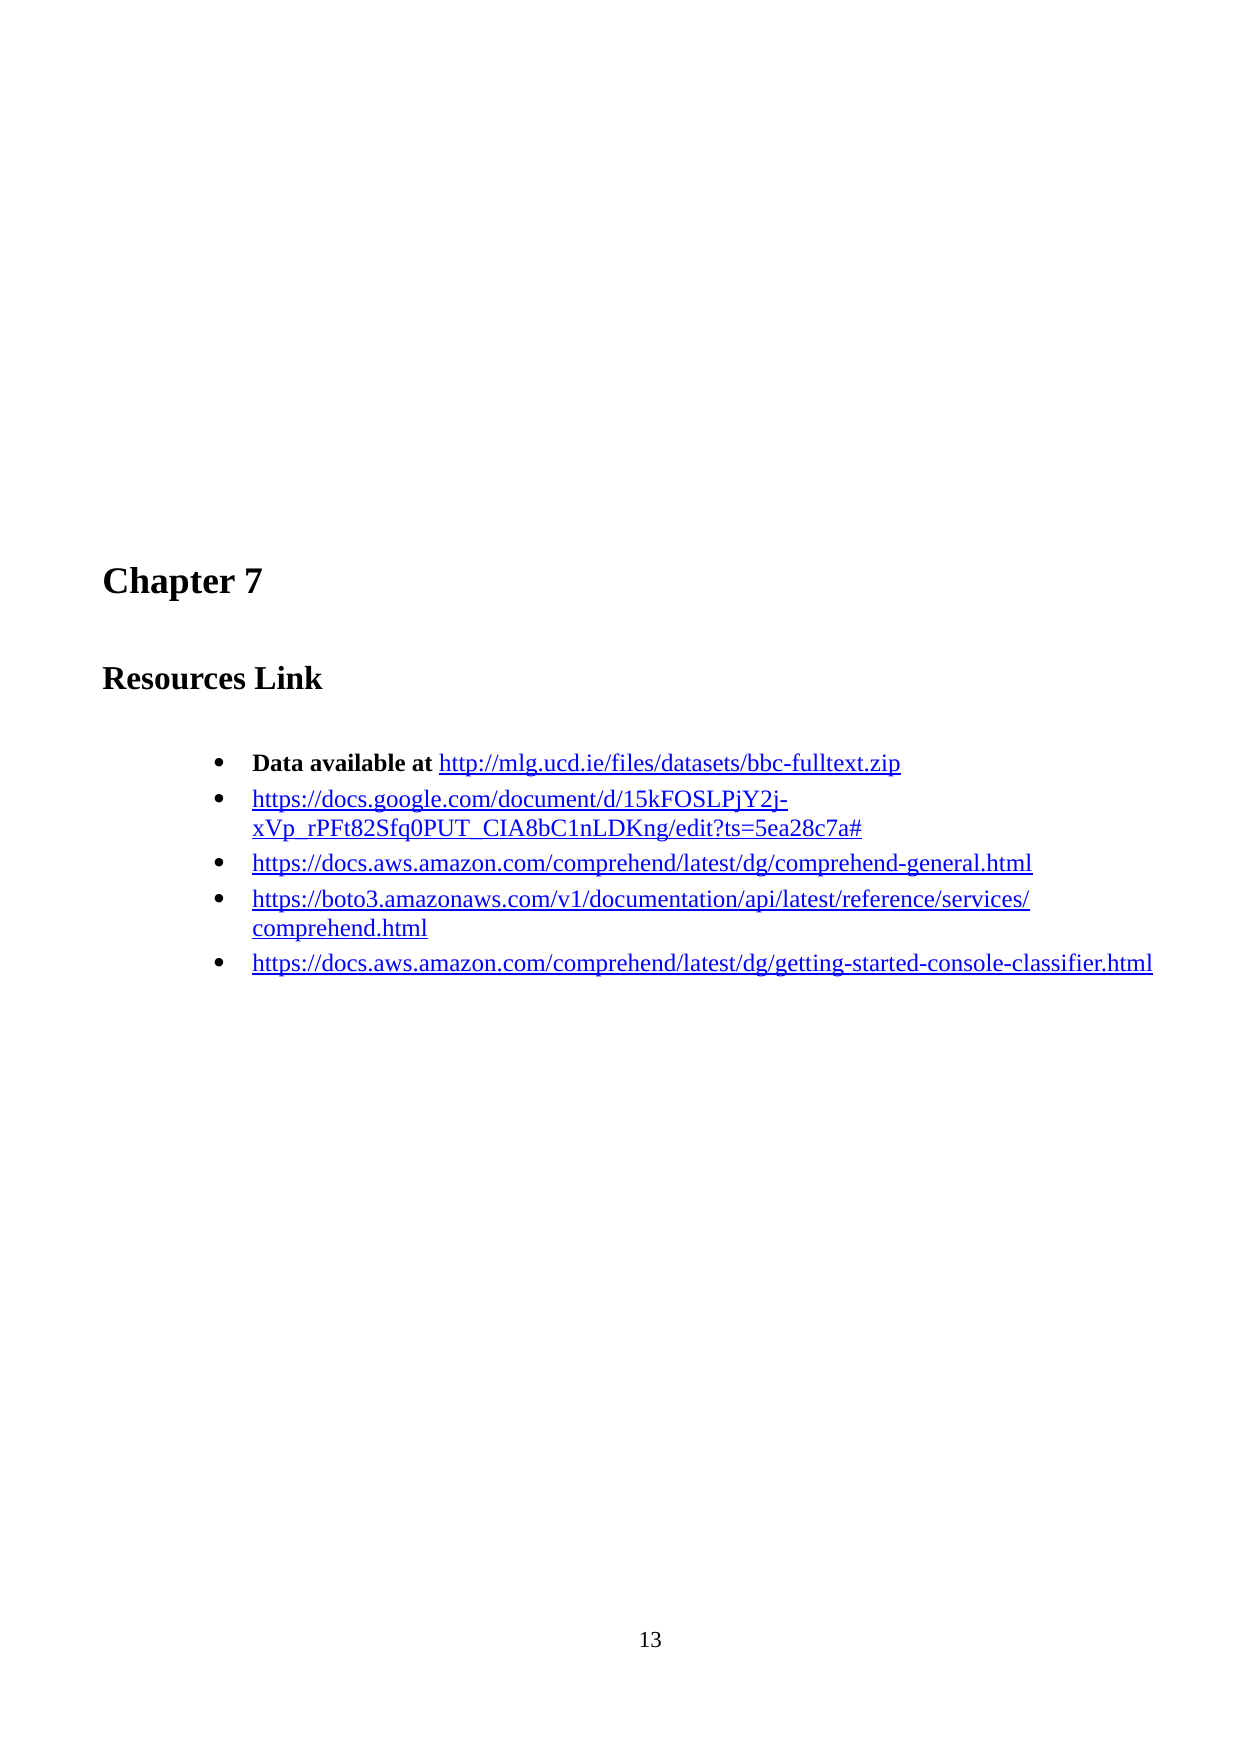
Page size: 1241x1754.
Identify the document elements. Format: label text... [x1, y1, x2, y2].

list https://docs.aws.amazon.com/comprehend/latest/dg/getting-started-console-classifier.html [214, 948, 1167, 977]
list https://docs.aws.amazon.com/comprehend/latest/dg/comprehend-general.html [214, 848, 1167, 877]
list https://docs.google.com/document/d/15kFOSLPjY2j-xVp_rPFt82Sfq0PUT_CIA8bC1nLDKng/edit?ts=5ea28c7a# [214, 784, 1167, 842]
list Data available at http://mlg.ucd.ie/files/datasets/bbc-fulltext.zip [214, 748, 1167, 777]
text Resources Link [102, 658, 1167, 696]
list https://boto3.amazonaws.com/v1/documentation/api/latest/reference/services/comprehend.html [214, 884, 1167, 942]
text Chapter 7 [102, 558, 1167, 601]
